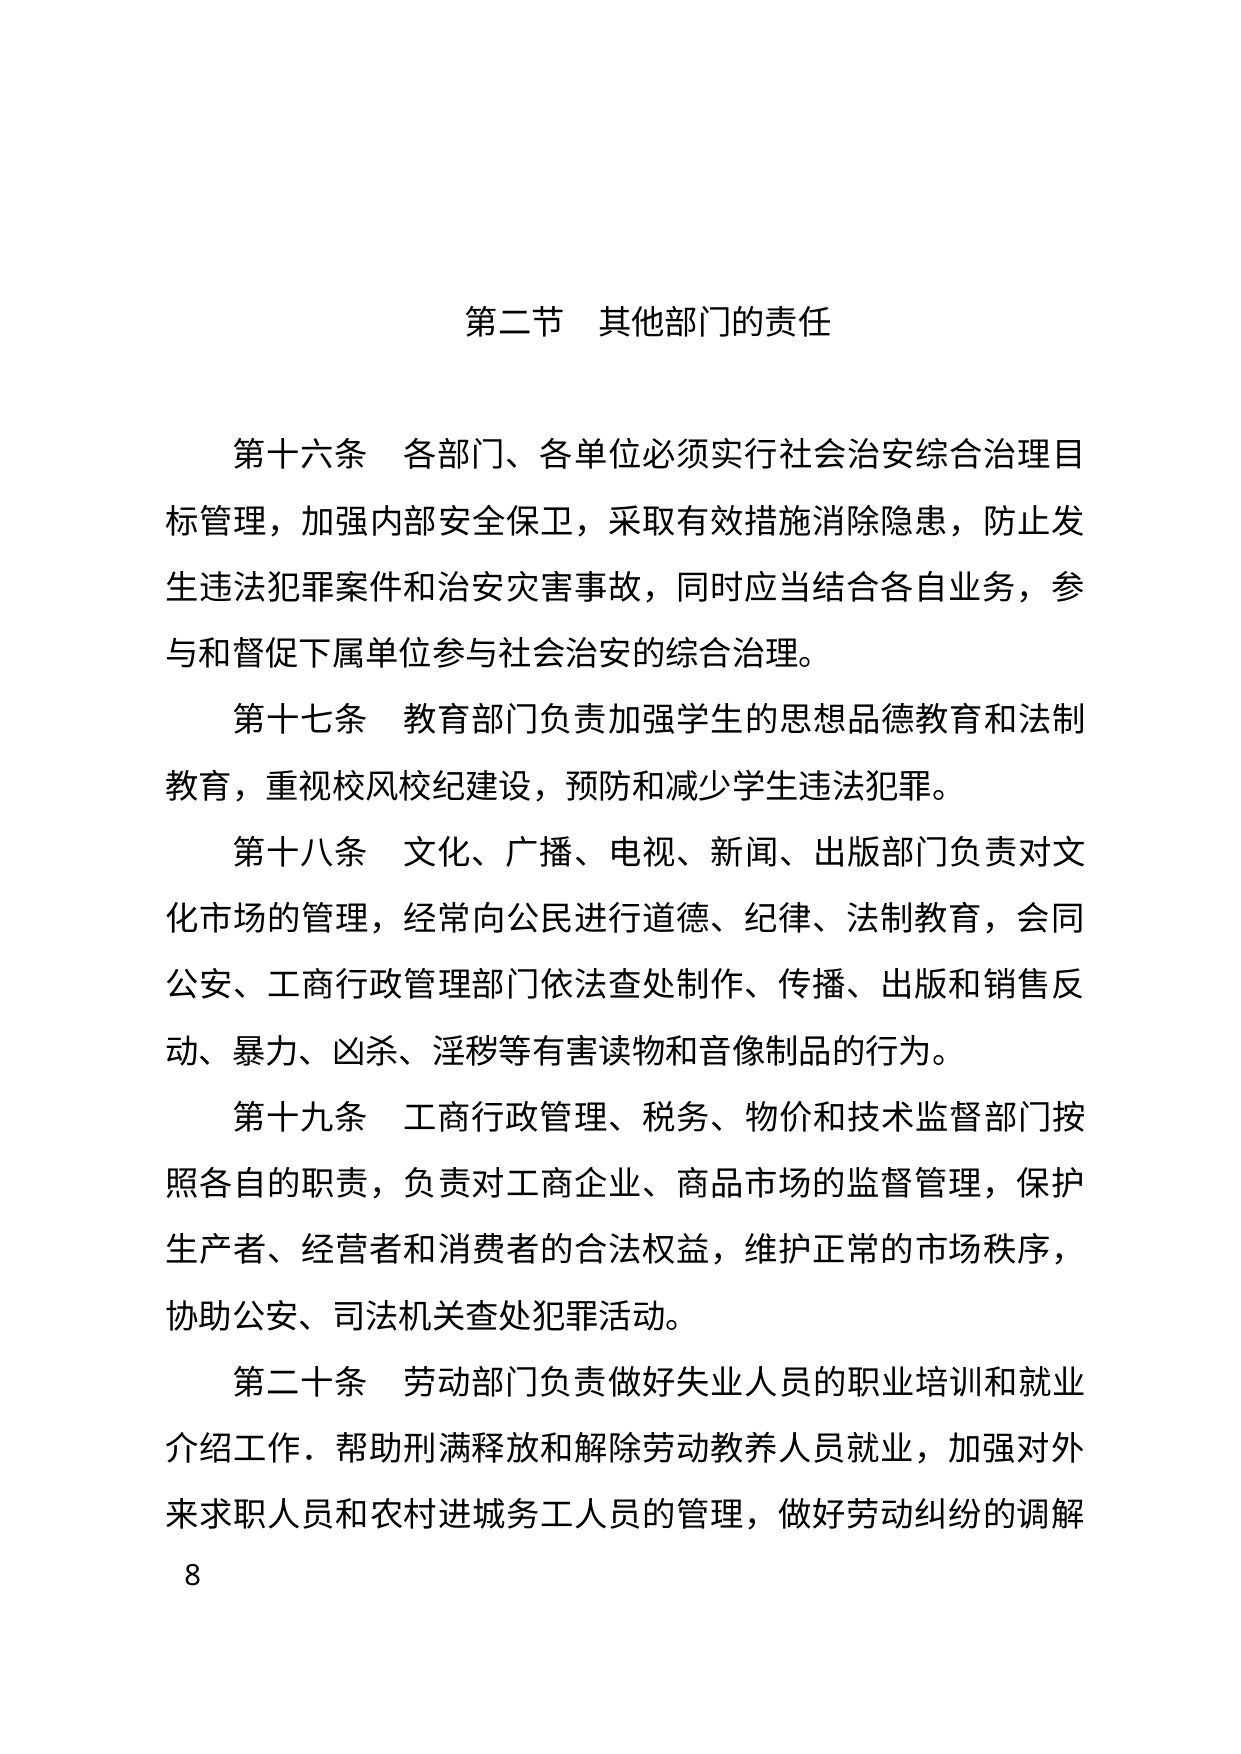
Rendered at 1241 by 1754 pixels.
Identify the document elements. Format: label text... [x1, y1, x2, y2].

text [165, 1347, 1087, 1545]
text 第十七条 教育部门负责加强学生的思想品德教育和法制教育，重视校风校纪建设，预防和减少学生违法犯罪。 [165, 684, 1087, 817]
text 第十六条 各部门、各单位必须实行社会治安综合治理目标管理，加强内部安全保卫，采取有效措施消除隐患，防止发生违法犯罪案件和治安灾害事故，同时应当结合各自业务，参与和督促下属单位参与社会治安的综合治理。 [165, 419, 1087, 684]
text 第十八条 文化、广播、电视、新闻、出版部门负责对文化市场的管理，经常向公民进行道德、纪律、法制教育，会同公安、工商行政管理部门依法查处制作、传播、出版和销售反动、暴力、凶杀、淫秽等有害读物和音像制品的行为。 [165, 817, 1087, 1082]
text 第十九条 工商行政管理、税务、物价和技术监督部门按照各自的职责，负责对工商企业、商品市场的监督管理，保护生产者、经营者和消费者的合法权益，维护正常的市场秩序，协助公安、司法机关查处犯罪活动。 [165, 1082, 1087, 1347]
text 第二节 其他部门的责任 [209, 287, 1087, 353]
